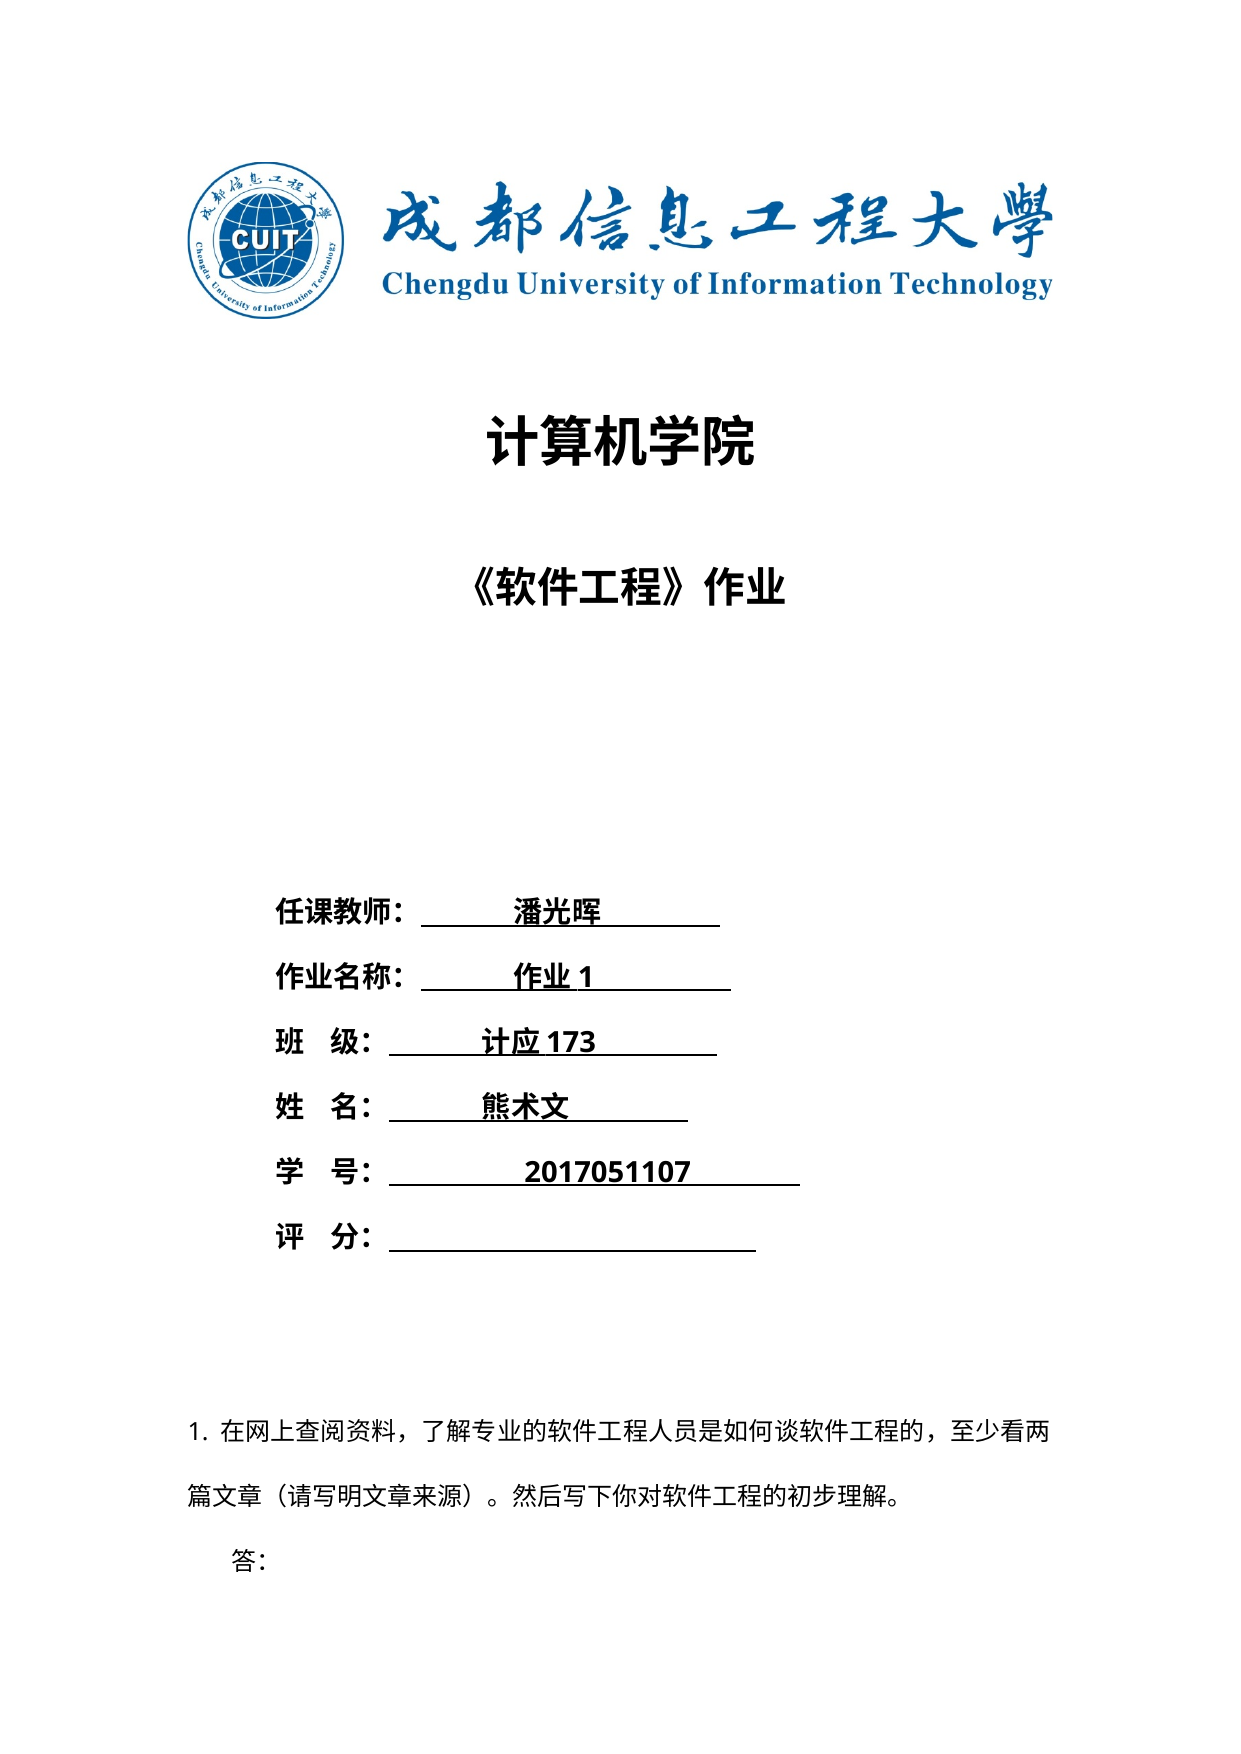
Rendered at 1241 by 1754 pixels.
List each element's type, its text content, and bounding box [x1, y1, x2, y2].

text 《软件工程》作业 [187, 552, 1053, 617]
list 在网上查阅资料，了解专业的软件工程人员是如何谈软件工程的，至少看两篇文章（请写明文章来源）。然后写下你对软件工程的初步理解。 [187, 1397, 1053, 1527]
text 评 分： [187, 1202, 1053, 1267]
list 答： [187, 1527, 1053, 1592]
text 计算机学院 [187, 389, 1053, 487]
text 任课教师： 潘光晖 [187, 877, 1053, 942]
text 姓 名： 熊术文 [187, 1072, 1053, 1137]
text 作业名称： 作业1 [187, 942, 1053, 1007]
picture [187, 162, 1053, 319]
text 学 号： 2017051107 [187, 1137, 1053, 1202]
text 班 级： 计应173 [187, 1007, 1053, 1072]
